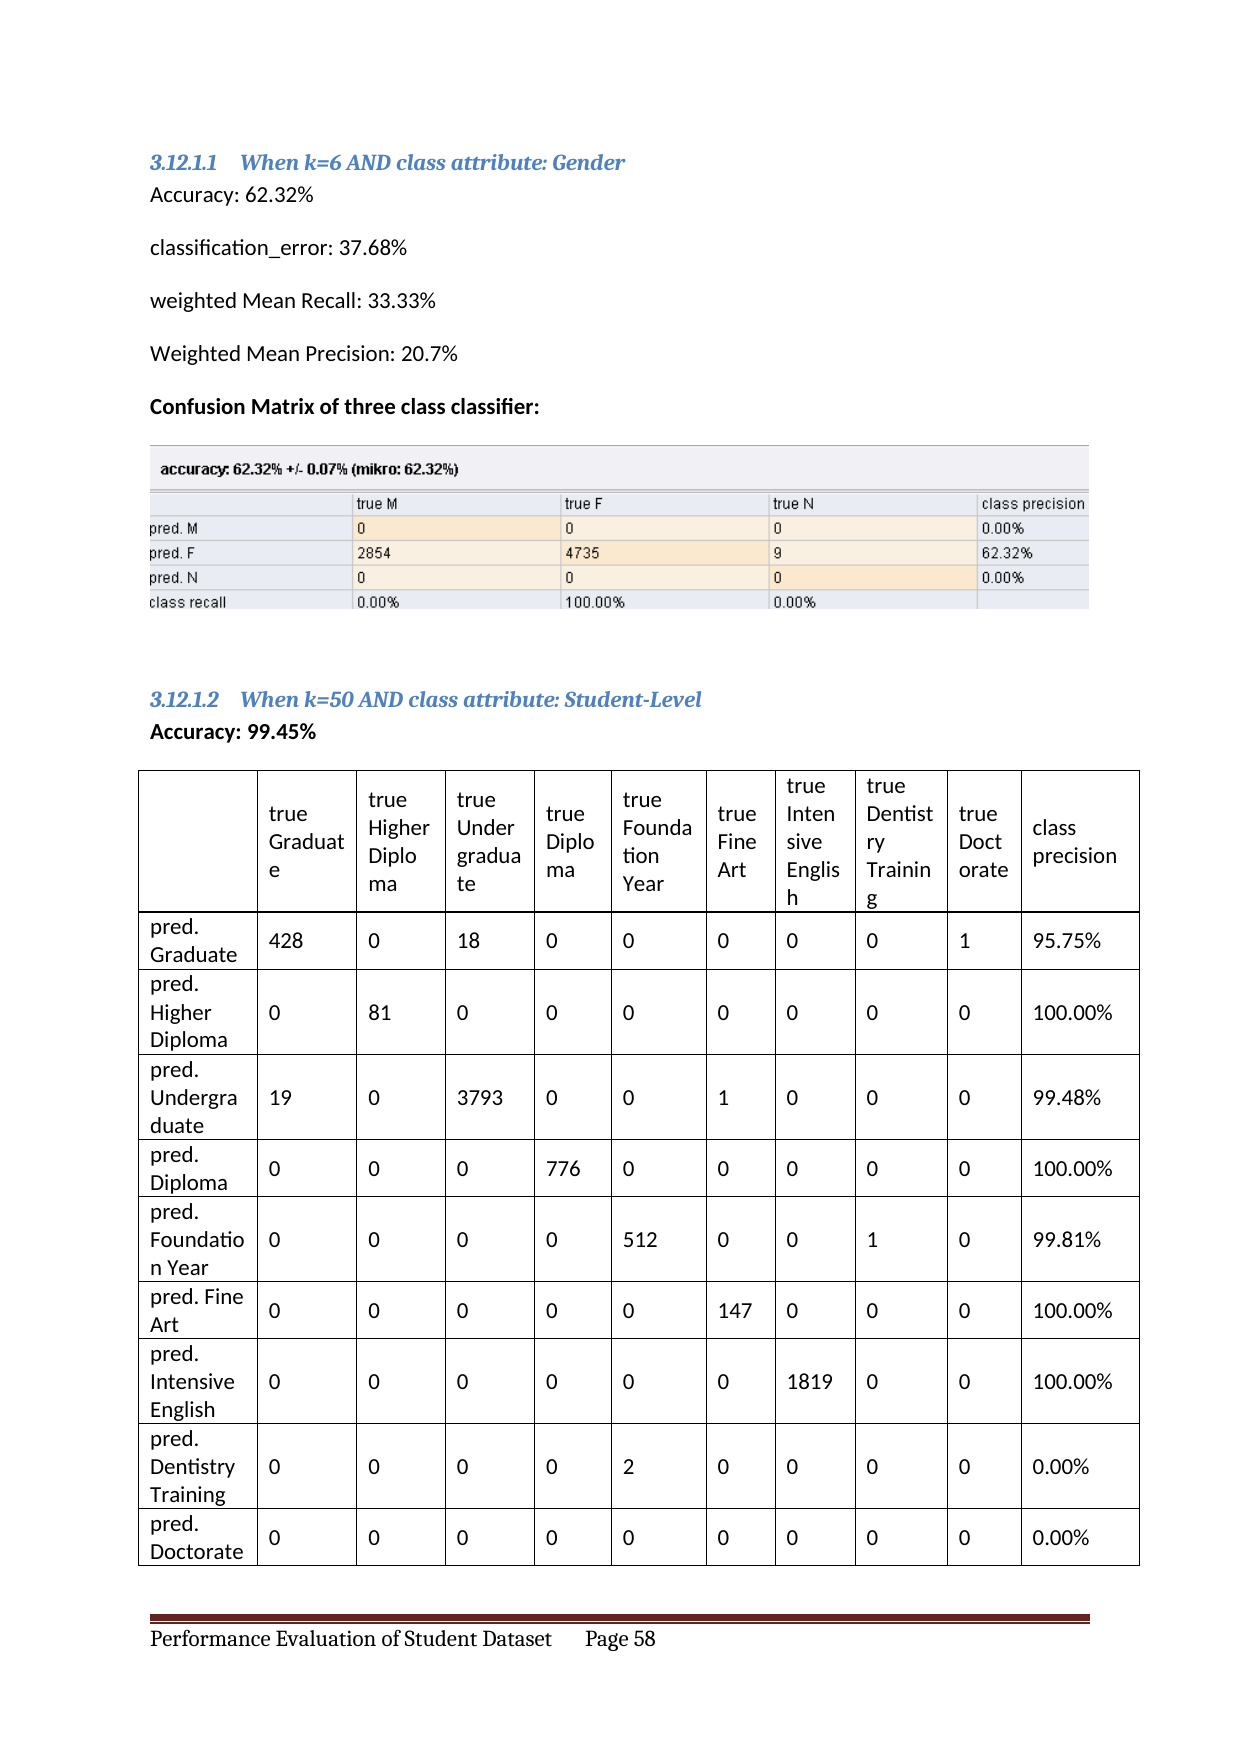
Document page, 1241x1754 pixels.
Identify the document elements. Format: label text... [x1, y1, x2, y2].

table_header [139, 771, 257, 911]
table_cell 0 [258, 1509, 356, 1565]
table_cell 0 [446, 1424, 534, 1508]
table_header true Fine Art [707, 771, 775, 911]
table_cell 1 [856, 1197, 947, 1281]
table_cell 0 [776, 913, 855, 968]
table_cell 95.75% [1022, 913, 1139, 968]
table_cell 147 [707, 1282, 775, 1338]
table_header true Dentistry Training [856, 771, 947, 911]
table_cell 18 [446, 913, 534, 968]
table_cell 0 [446, 1282, 534, 1338]
table_cell 0 [357, 1055, 445, 1139]
table_cell 0 [948, 1424, 1021, 1508]
table_cell 0 [612, 913, 706, 968]
table_cell 0 [535, 1197, 611, 1281]
table_cell pred. Higher Diploma [139, 970, 257, 1054]
table_cell 0 [446, 1140, 534, 1196]
table_cell 0 [612, 1339, 706, 1423]
table_header class precision [1022, 771, 1139, 911]
table_cell 2 [612, 1424, 706, 1508]
table_cell 0 [258, 1197, 356, 1281]
table_cell 0 [948, 1339, 1021, 1423]
table_cell pred. Undergraduate [139, 1055, 257, 1139]
table_cell 0 [948, 1140, 1021, 1196]
table_header true Foundation Year [612, 771, 706, 911]
subtitle When k=6 AND class attribute: Gender [150, 150, 1090, 176]
table_cell 0 [776, 1509, 855, 1565]
picture [150, 445, 1089, 609]
table_cell 100.00% [1022, 1140, 1139, 1196]
table_header true Graduate [258, 771, 356, 911]
table_cell 0 [856, 1339, 947, 1423]
table_cell 0 [948, 1197, 1021, 1281]
table_cell 0 [948, 1282, 1021, 1338]
table_cell pred. Dentistry Training [139, 1424, 257, 1508]
table_cell 0 [446, 970, 534, 1054]
table_cell 0 [258, 1339, 356, 1423]
table_cell pred. Graduate [139, 913, 257, 968]
table_cell 512 [612, 1197, 706, 1281]
table_cell 0.00% [1022, 1509, 1139, 1565]
table_cell pred. Intensive English [139, 1339, 257, 1423]
table_cell 0 [446, 1509, 534, 1565]
table_cell 0 [258, 1282, 356, 1338]
table_cell 0 [856, 970, 947, 1054]
table_cell 0 [707, 913, 775, 968]
table_cell 428 [258, 913, 356, 968]
table_cell 0.00% [1022, 1424, 1139, 1508]
table_cell 3793 [446, 1055, 534, 1139]
table_cell 776 [535, 1140, 611, 1196]
text weighted Mean Recall: 33.33% [150, 286, 1090, 314]
table_header true Intensive English [776, 771, 855, 911]
table_cell 0 [856, 913, 947, 968]
table_cell 0 [856, 1509, 947, 1565]
table_cell 100.00% [1022, 1282, 1139, 1338]
table_cell pred. Fine Art [139, 1282, 257, 1338]
table_cell 0 [612, 970, 706, 1054]
table_cell 0 [856, 1282, 947, 1338]
table_cell 0 [535, 1055, 611, 1139]
table_cell 100.00% [1022, 970, 1139, 1054]
table_cell 0 [707, 1339, 775, 1423]
text Confusion Matrix of three class classifier: [150, 392, 1090, 420]
table_cell 0 [357, 1140, 445, 1196]
table_header true Diploma [535, 771, 611, 911]
table_cell 0 [856, 1055, 947, 1139]
table_cell 0 [357, 913, 445, 968]
table_cell 0 [258, 1140, 356, 1196]
table_cell 0 [612, 1140, 706, 1196]
table_cell 0 [856, 1140, 947, 1196]
table_cell 0 [446, 1339, 534, 1423]
table_cell 0 [707, 1197, 775, 1281]
table_cell 100.00% [1022, 1339, 1139, 1423]
table_cell 19 [258, 1055, 356, 1139]
table_cell 0 [535, 1282, 611, 1338]
table_cell 0 [776, 1282, 855, 1338]
table_cell 0 [948, 970, 1021, 1054]
table_cell 0 [357, 1509, 445, 1565]
table_cell 0 [776, 970, 855, 1054]
table_cell pred. Doctorate [139, 1509, 257, 1565]
text Weighted Mean Precision: 20.7% [150, 339, 1090, 367]
table_header true Doctorate [948, 771, 1021, 911]
subtitle When k=50 AND class attribute: Student-Level [150, 687, 1090, 713]
table_cell 0 [535, 913, 611, 968]
table_cell 0 [707, 970, 775, 1054]
table_cell 0 [357, 1339, 445, 1423]
table_cell 0 [258, 1424, 356, 1508]
text Accuracy: 99.45% [150, 717, 1090, 745]
table_cell 0 [776, 1424, 855, 1508]
table_cell 0 [535, 1339, 611, 1423]
text classification_error: 37.68% [150, 233, 1090, 261]
table_cell 0 [612, 1055, 706, 1139]
table_cell 0 [258, 970, 356, 1054]
table_cell 0 [707, 1140, 775, 1196]
table_cell pred. Foundation Year [139, 1197, 257, 1281]
table_cell 0 [707, 1509, 775, 1565]
table_cell 99.81% [1022, 1197, 1139, 1281]
table_cell 0 [856, 1424, 947, 1508]
table_cell 0 [707, 1424, 775, 1508]
table_cell 81 [357, 970, 445, 1054]
table_cell 99.48% [1022, 1055, 1139, 1139]
text Accuracy: 62.32% [150, 180, 1090, 208]
table_cell 0 [612, 1282, 706, 1338]
table_cell 0 [948, 1509, 1021, 1565]
table_cell 0 [948, 1055, 1021, 1139]
table_cell 0 [776, 1055, 855, 1139]
table_cell 1819 [776, 1339, 855, 1423]
table_header true Higher Diploma [357, 771, 445, 911]
table_cell 1 [707, 1055, 775, 1139]
table_cell 0 [535, 1509, 611, 1565]
table_cell 1 [948, 913, 1021, 968]
table_cell 0 [357, 1424, 445, 1508]
table_header true Undergraduate [446, 771, 534, 911]
table_cell 0 [776, 1140, 855, 1196]
table_cell 0 [535, 1424, 611, 1508]
table_cell 0 [535, 970, 611, 1054]
table_cell 0 [357, 1282, 445, 1338]
table_cell pred. Diploma [139, 1140, 257, 1196]
table_cell 0 [446, 1197, 534, 1281]
table_cell 0 [612, 1509, 706, 1565]
table_cell 0 [776, 1197, 855, 1281]
table_cell 0 [357, 1197, 445, 1281]
